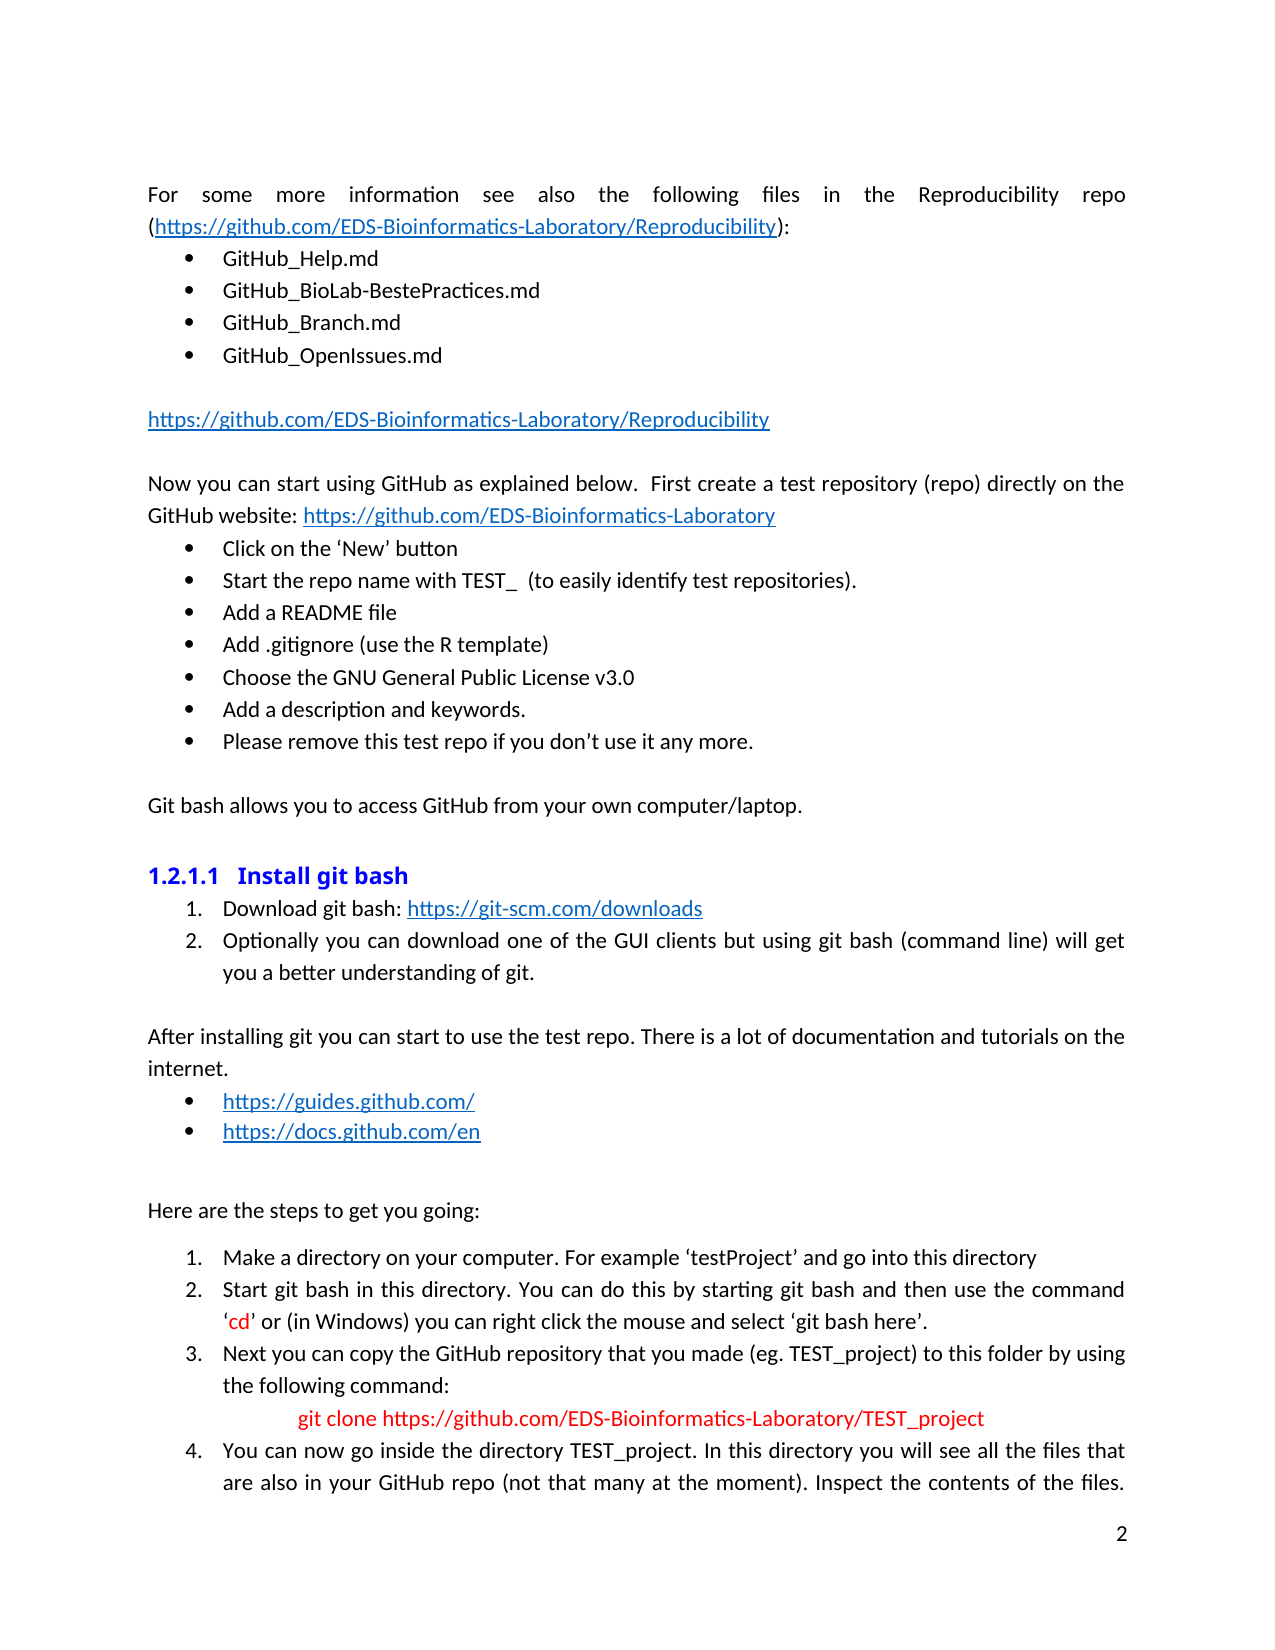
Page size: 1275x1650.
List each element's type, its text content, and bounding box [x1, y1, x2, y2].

list GitHub_Help.md [185, 244, 1127, 272]
list Add a README file [185, 598, 1127, 626]
list Next you can copy the GitHub repository that you made (eg. TEST_project) to this folder by using the following command: [185, 1339, 1127, 1400]
subtitle Install git bash [148, 860, 1127, 891]
list Please remove this test repo if you don’t use it any more. [185, 727, 1127, 755]
list Choose the GNU General Public License v3.0 [185, 663, 1127, 691]
list GitHub_OpenIssues.md [185, 341, 1127, 369]
list Add a description and keywords. [185, 695, 1127, 723]
list https://guides.github.com/ [185, 1087, 1127, 1115]
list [185, 1436, 1127, 1496]
list Start git bash in this directory. You can do this by starting git bash and then use the command ‘cd’ or (in Windows) you can right click the mouse and select ‘git bash here’. [185, 1275, 1127, 1335]
text Here are the steps to get you going: [148, 1196, 1127, 1224]
list GitHub_BioLab-BestePractices.md [185, 276, 1127, 304]
list Start the repo name with TEST_ (to easily identify test repositories). [185, 566, 1127, 594]
text git clone https://github.com/EDS-Bioinformatics-Laboratory/TEST_project [223, 1404, 1127, 1432]
list Make a directory on your computer. For example ‘testProject’ and go into this directory [185, 1243, 1127, 1271]
text After installing git you can start to use the test repo. There is a lot of documentation and tutorials on the internet. [148, 1022, 1127, 1083]
list https://docs.github.com/en [185, 1117, 1127, 1145]
list GitHub_Branch.md [185, 308, 1127, 337]
list Click on the ‘New’ button [185, 534, 1127, 562]
text https://github.com/EDS-Bioinformatics-Laboratory/Reproducibility [148, 405, 1127, 433]
text Now you can start using GitHub as explained below. First create a test repository (repo) directly on the GitHub website: https://github.com/EDS-Bioinformatics-Laboratory [148, 469, 1127, 530]
list Add .gitignore (use the R template) [185, 630, 1127, 658]
list Optionally you can download one of the GUI clients but using git bash (command line) will get you a better understanding of git. [185, 926, 1127, 986]
text For some more information see also the following files in the Reproducibility repo (https://github.com/EDS-Bioinformatics-Laboratory/Reproducibility): [148, 180, 1127, 240]
list Download git bash: https://git-scm.com/downloads [185, 894, 1127, 922]
text Git bash allows you to access GitHub from your own computer/laptop. [148, 791, 1127, 819]
